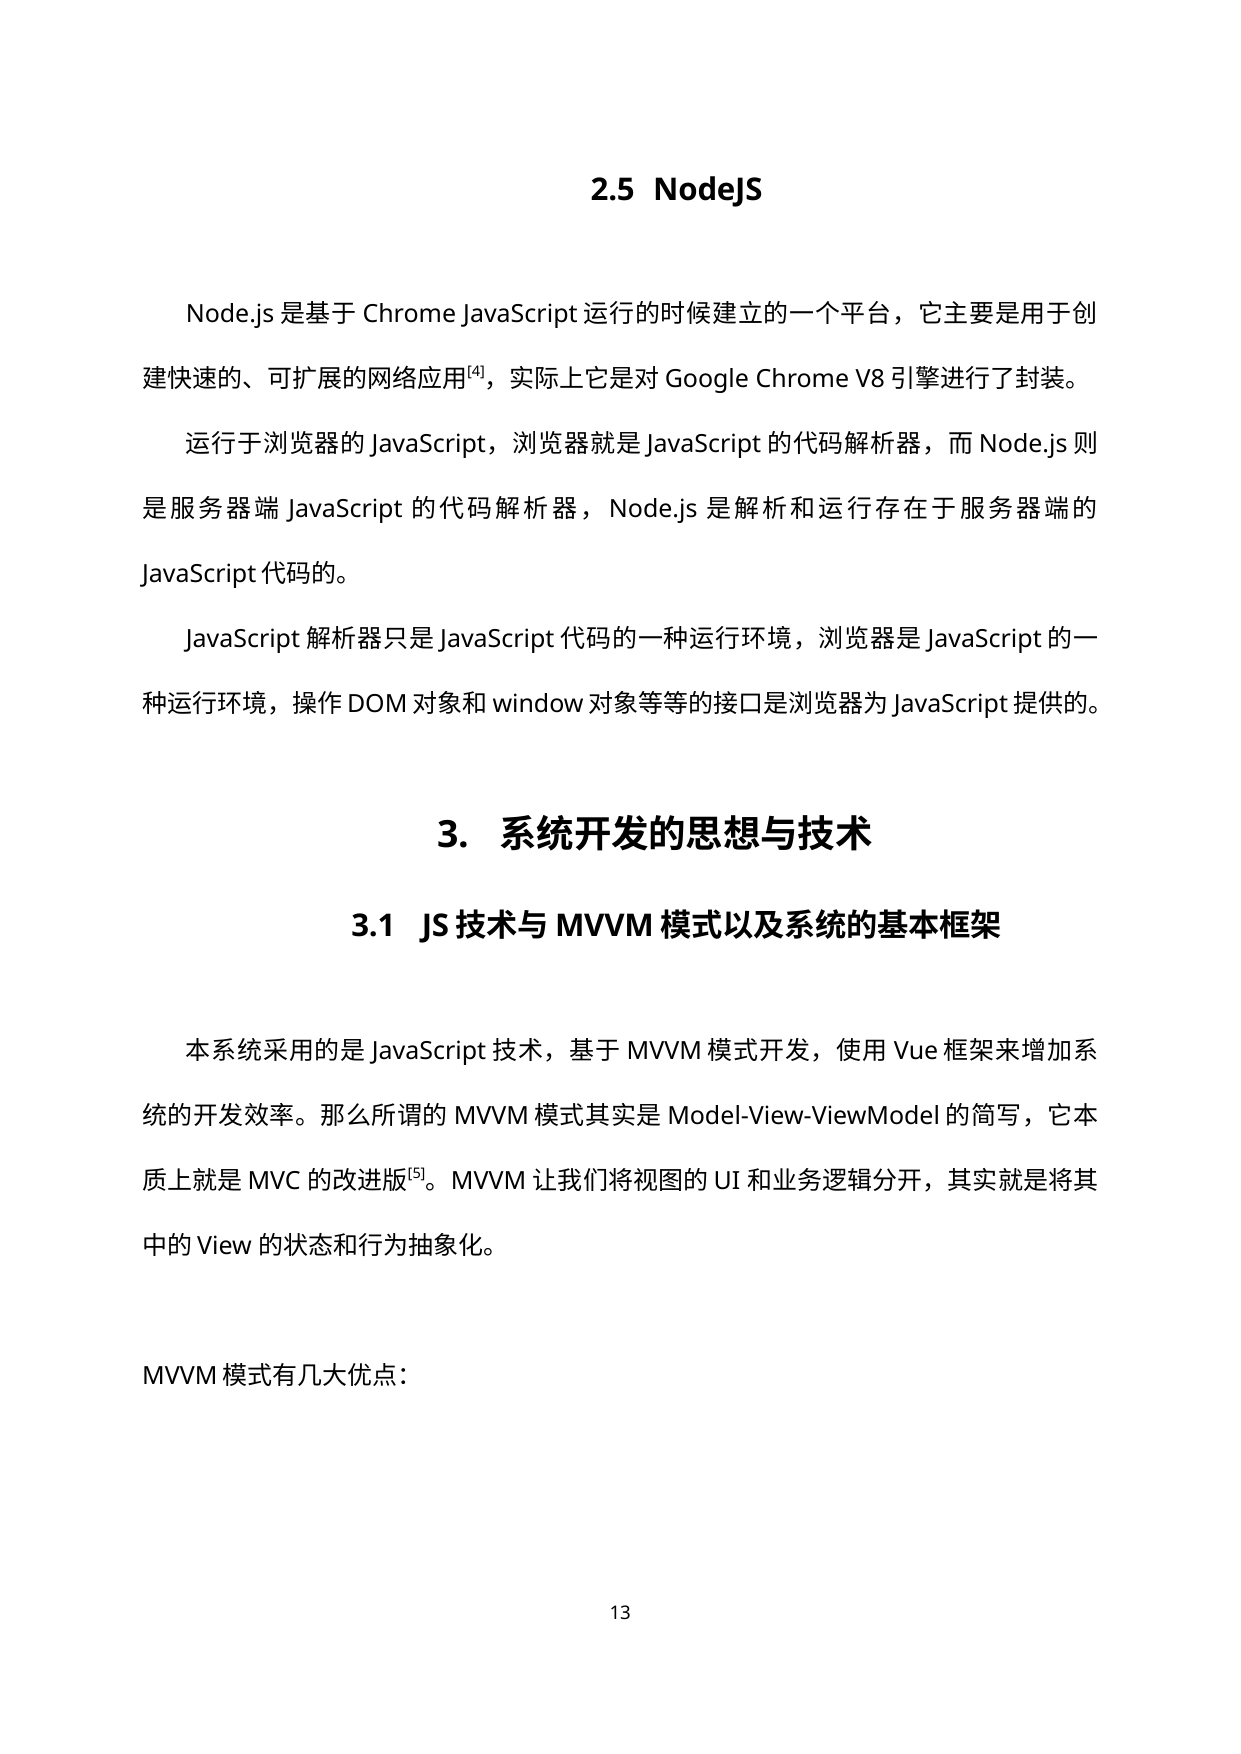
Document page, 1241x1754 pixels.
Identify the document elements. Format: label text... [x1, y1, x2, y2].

text Node.js是基于Chrome JavaScript运行的时候建立的一个平台，它主要是用于创建快速的、可扩展的网络应用[4]，实际上它是对Google Chrome V8引擎进行了封装。 [142, 279, 1098, 409]
text 本系统采用的是JavaScript技术，基于MVVM模式开发，使用Vue框架来增加系统的开发效率。那么所谓的MVVM模式其实是Model-View-ViewModel的简写，它本质上就是MVC 的改进版[5]。MVVM 让我们将视图的UI 和业务逻辑分开，其实就是将其中的View 的状态和行为抽象化。 [142, 1016, 1098, 1276]
subtitle JS技术与MVVM模式以及系统的基本框架 [254, 891, 1098, 956]
text 运行于浏览器的JavaScript，浏览器就是JavaScript的代码解析器，而Node.js则是服务器端JavaScript的代码解析器，Node.js是解析和运行存在于服务器端的JavaScript代码的。 [142, 409, 1098, 604]
text JavaScript解析器只是JavaScript代码的一种运行环境，浏览器是JavaScript的一种运行环境，操作DOM对象和window对象等等的接口是浏览器为JavaScript提供的。 [142, 604, 1098, 734]
text MVVM模式有几大优点： [142, 1341, 1098, 1406]
subtitle NodeJS [254, 156, 1098, 221]
subtitle 系统开发的思想与技术 [211, 799, 1099, 864]
